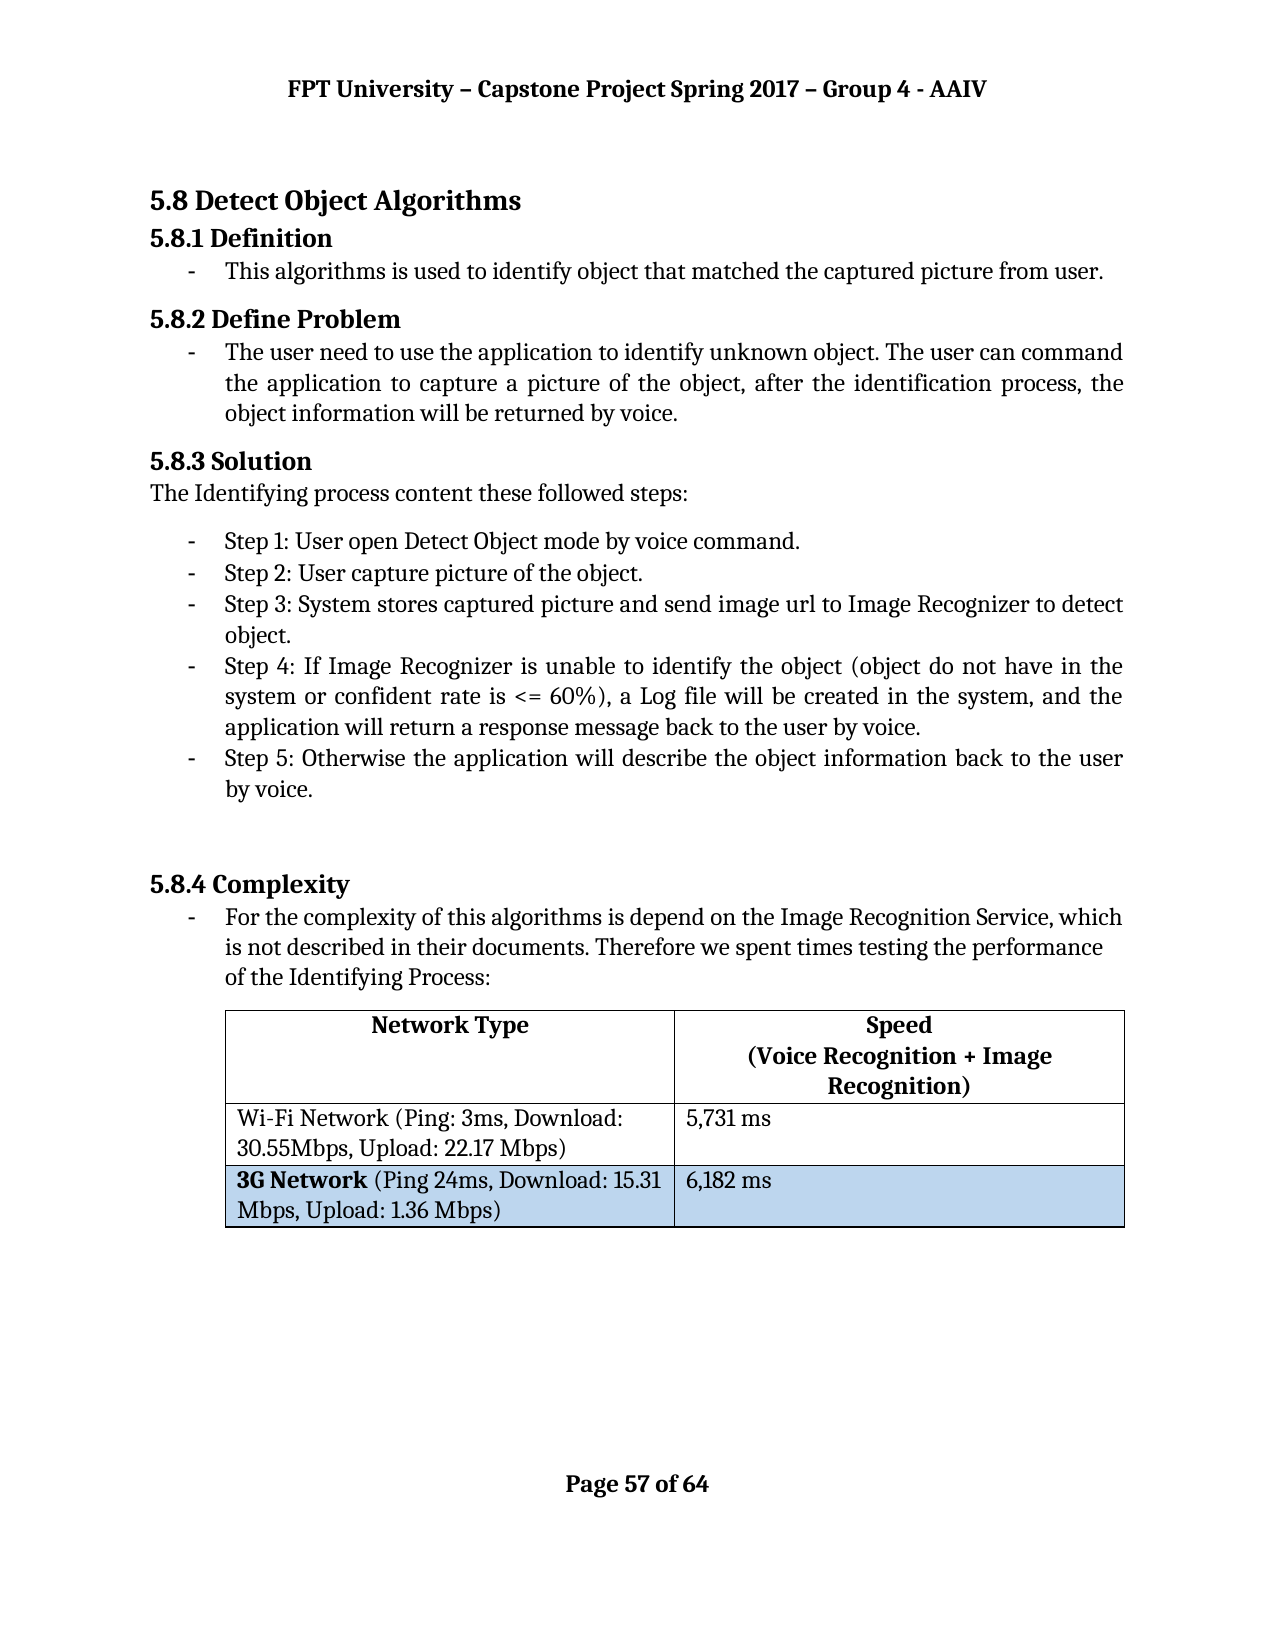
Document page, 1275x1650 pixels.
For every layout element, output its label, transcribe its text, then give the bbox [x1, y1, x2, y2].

subtitle Definition [150, 223, 1125, 254]
table_cell 3G Network (Ping 24ms, Download: 15.31 Mbps, Upload: 1.36 Mbps) [226, 1166, 674, 1226]
list Step 5: Otherwise the application will describe the object information back to the user by voice. [187, 743, 1125, 803]
list The user need to use the application to identify unknown object. The user can command the application to capture a picture of the object, after the identification process, the object information will be returned by voice. [187, 337, 1125, 428]
subtitle Detect Object Algorithms [150, 184, 1125, 217]
list For the complexity of this algorithms is depend on the Image Recognition Service, which is not described in their documents. Therefore we spent times testing the performance of the Identifying Process: [187, 902, 1125, 992]
subtitle Complexity [150, 869, 1125, 900]
table_header Network Type [226, 1011, 674, 1103]
subtitle Define Problem [150, 304, 1125, 336]
table_cell 6,182 ms [675, 1166, 1124, 1226]
table_cell Wi-Fi Network (Ping: 3ms, Download: 30.55Mbps, Upload: 22.17 Mbps) [226, 1104, 674, 1164]
table_cell 5,731 ms [675, 1104, 1124, 1164]
list This algorithms is used to identify object that matched the captured picture from user. [187, 256, 1125, 286]
list Step 3: System stores captured picture and send image url to Image Recognizer to detect object. [187, 589, 1125, 649]
subtitle Solution [150, 446, 1125, 477]
table_header Speed (Voice Recognition + Image Recognition) [675, 1011, 1124, 1103]
text The Identifying process content these followed steps: [150, 479, 1125, 508]
list Step 1: User open Detect Object mode by voice command. [187, 526, 1125, 556]
list Step 2: User capture picture of the object. [187, 558, 1125, 587]
list Step 4: If Image Recognizer is unable to identify the object (object do not have in the system or confident rate is <= 60%), a Log file will be created in the system, and the application will return a response message back to the user by voice. [187, 651, 1125, 741]
